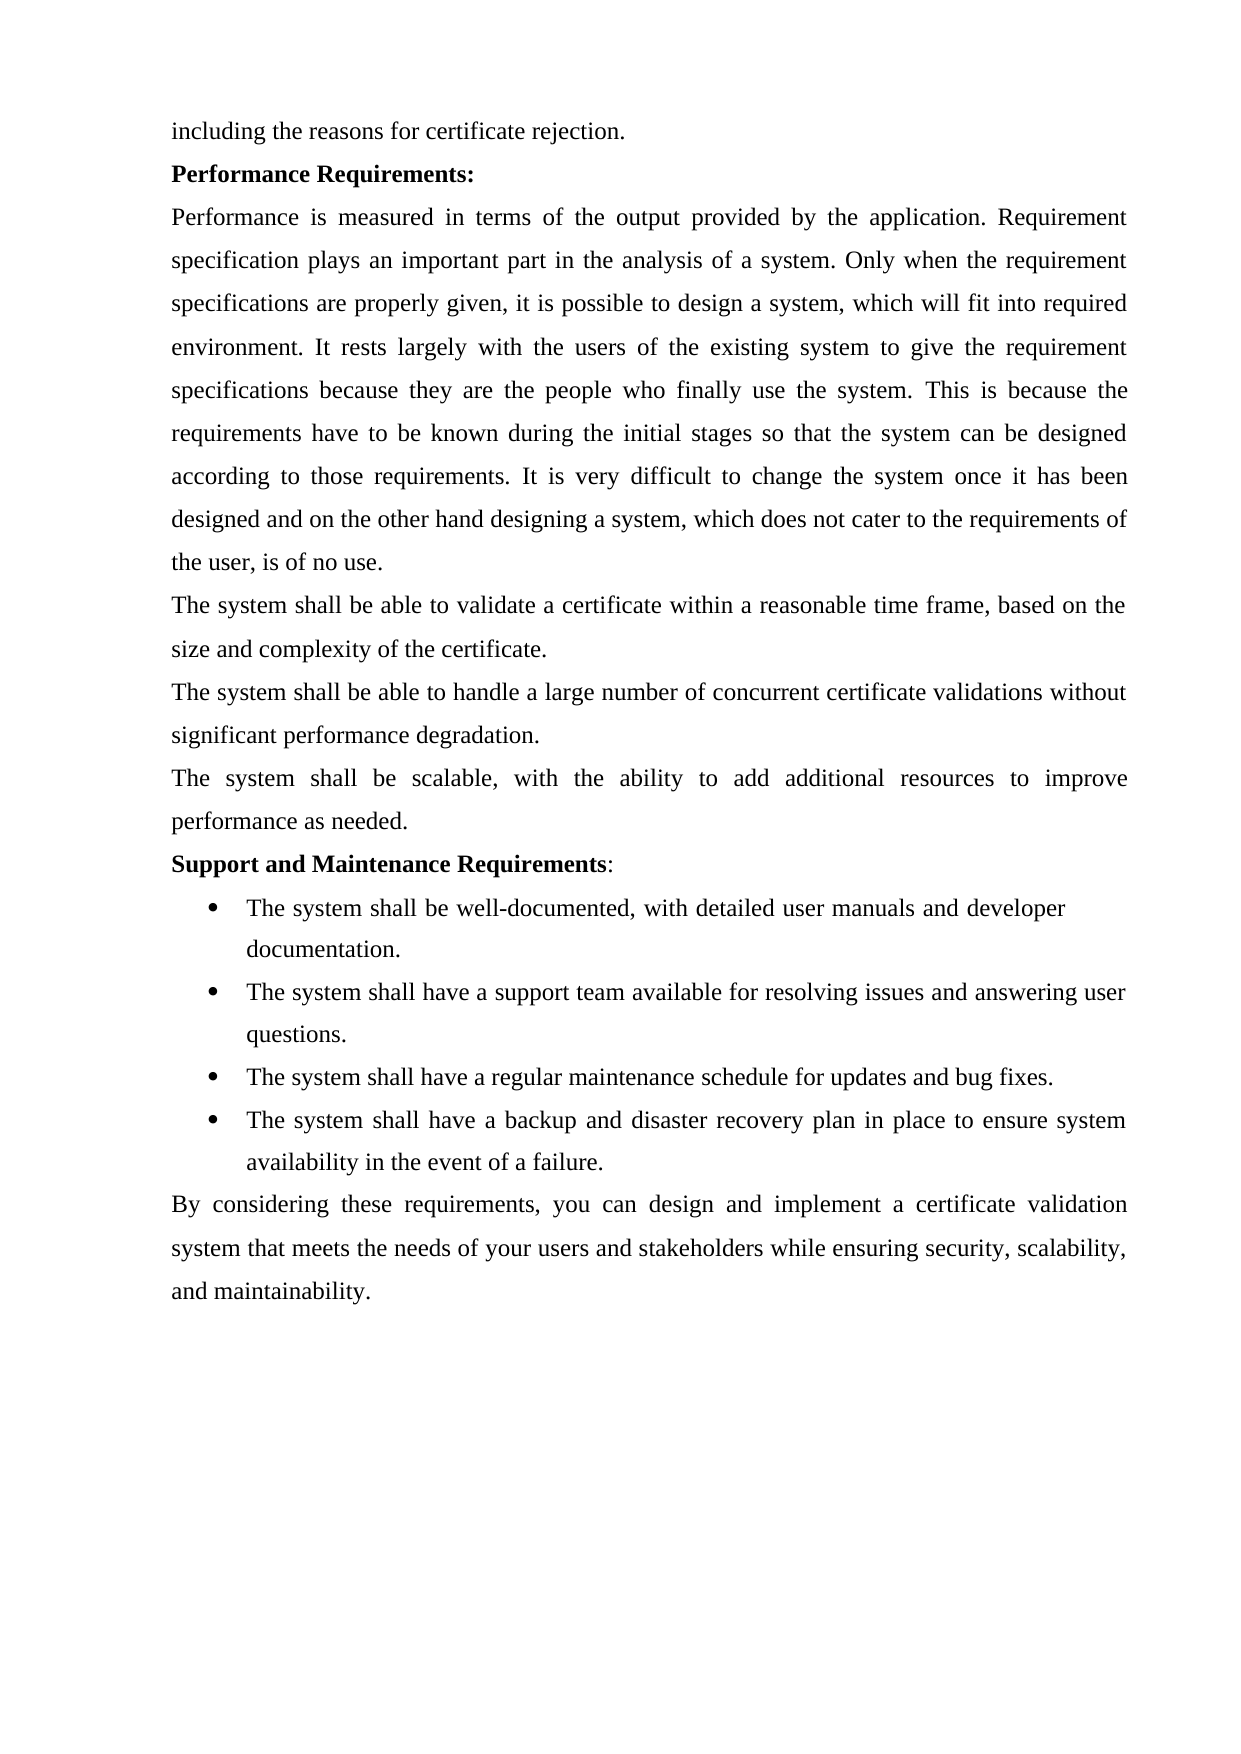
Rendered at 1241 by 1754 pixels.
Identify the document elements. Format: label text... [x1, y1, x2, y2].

text The system shall be able to validate a certificate within a reasonable time frame, based on the size and complexity of the certificate. [171, 591, 1127, 662]
list The system shall have a regular maintenance schedule for updates and bug fixes. [209, 1062, 1140, 1091]
text By considering these requirements, you can design and implement a certificate validation system that meets the needs of your users and stakeholders while ensuring security, scalability, and maintainability. [171, 1189, 1128, 1304]
text Performance is measured in terms of the output provided by the application. Requirement specification plays an important part in the analysis of a system. Only when the requirement specifications are properly given, it is possible to design a system, which will fit into required environment. It rests largely with the users of the existing system to give the requirement specifications because they are the people who finally use the system. This is because the requirements have to be known during the initial stages so that the system can be designed according to those requirements. It is very difficult to change the system once it has been designed and on the other hand designing a system, which does not cater to the requirements of the user, is of no use. [171, 202, 1128, 576]
text The system shall be able to handle a large number of concurrent certificate validations without significant performance degradation. [171, 677, 1127, 749]
list The system shall have a support team available for resolving issues and answering user questions. [209, 977, 1127, 1048]
subtitle Support and Maintenance Requirements: [171, 849, 1140, 878]
text including the reasons for certificate rejection. [171, 116, 1140, 145]
text The system shall be scalable, with the ability to add additional resources to improve performance as needed. [171, 763, 1128, 835]
subtitle Performance Requirements: [171, 159, 1140, 188]
list The system shall be well-documented, with detailed user manuals and developer documentation. [209, 893, 1128, 963]
list The system shall have a backup and disaster recovery plan in place to ensure system availability in the event of a failure. [209, 1105, 1127, 1175]
